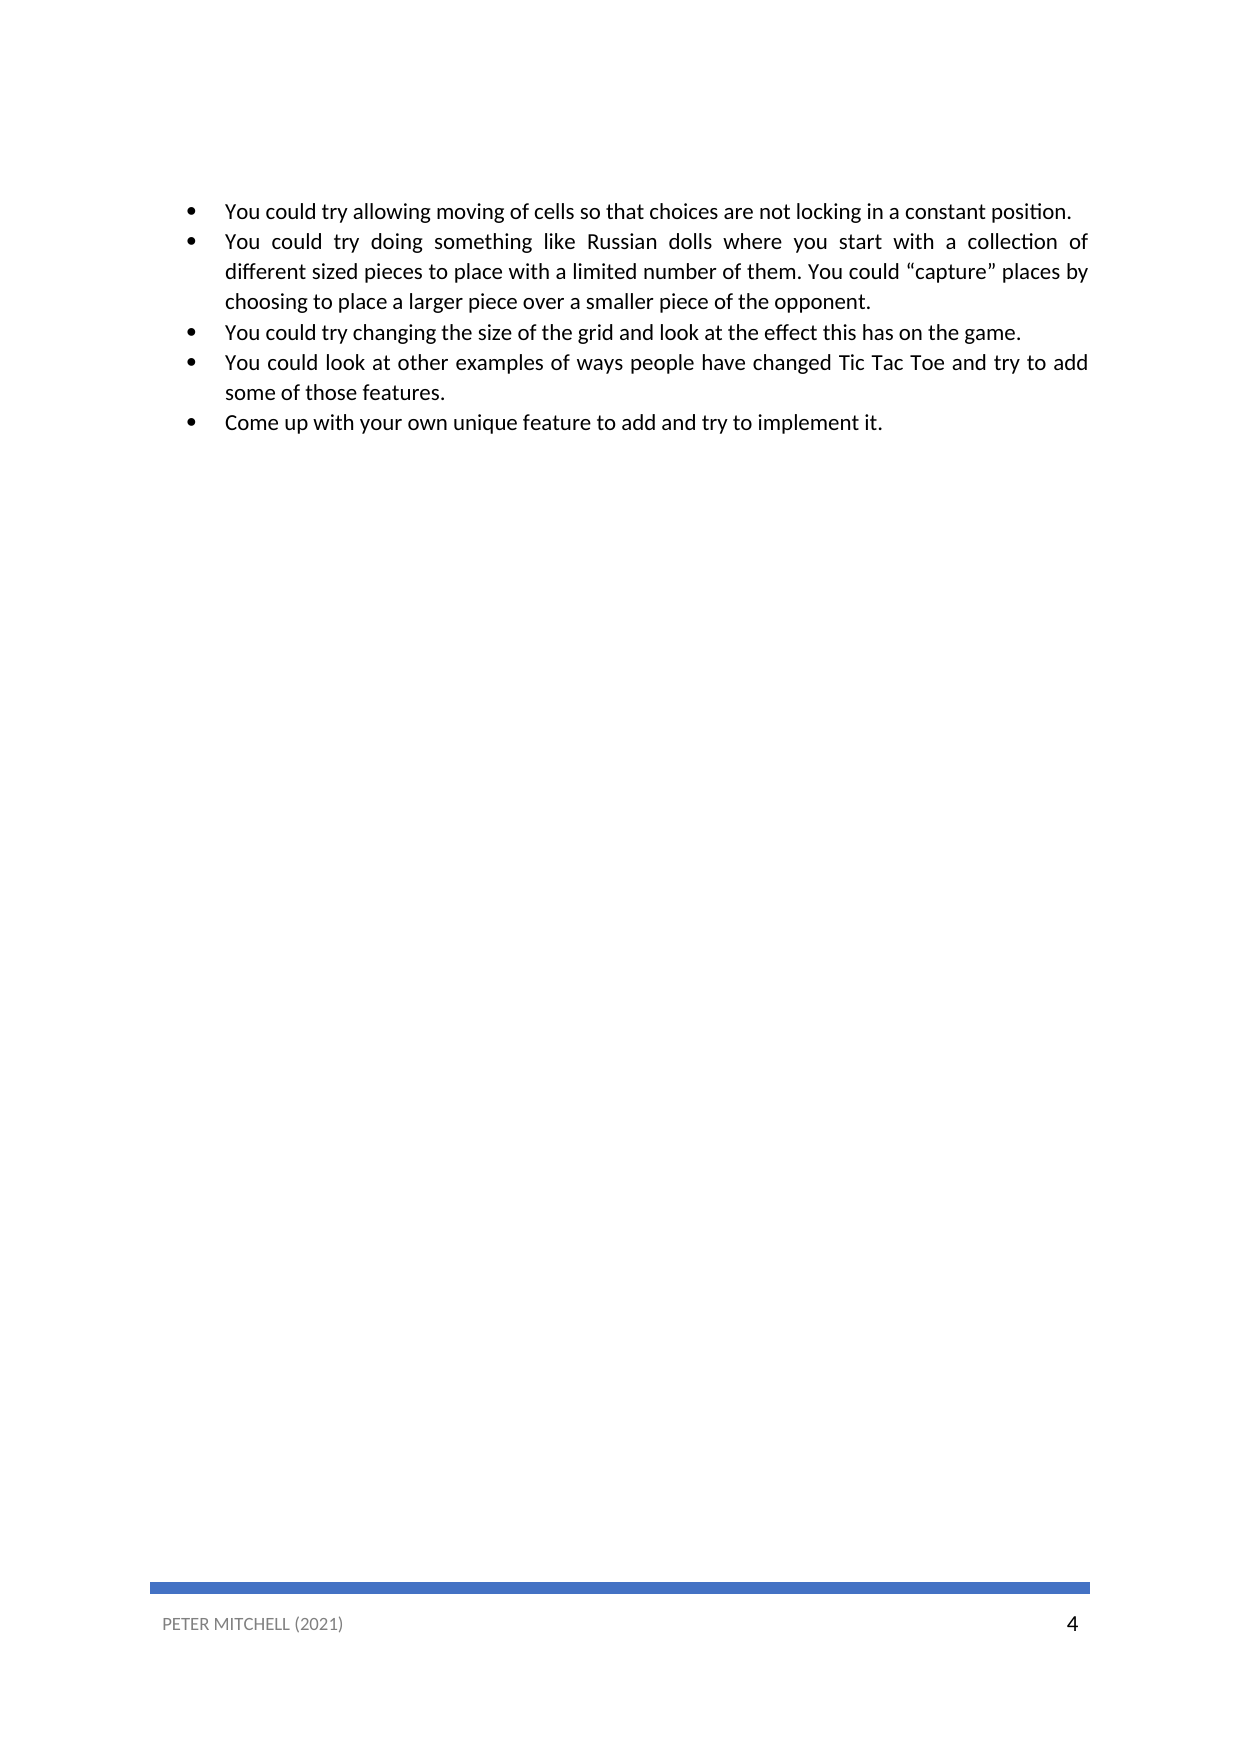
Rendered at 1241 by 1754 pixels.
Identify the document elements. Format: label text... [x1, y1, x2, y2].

list You could try changing the size of the grid and look at the effect this has on the game. [187, 318, 1090, 346]
list You could look at other examples of ways people have changed Tic Tac Toe and try to add some of those features. [187, 348, 1090, 406]
list You could try doing something like Russian dolls where you start with a collection of different sized pieces to place with a limited number of them. You could “capture” places by choosing to place a larger piece over a smaller piece of the opponent. [187, 227, 1090, 316]
list Come up with your own unique feature to add and try to implement it. [187, 408, 1090, 436]
list You could try allowing moving of cells so that choices are not locking in a constant position. [187, 197, 1090, 225]
